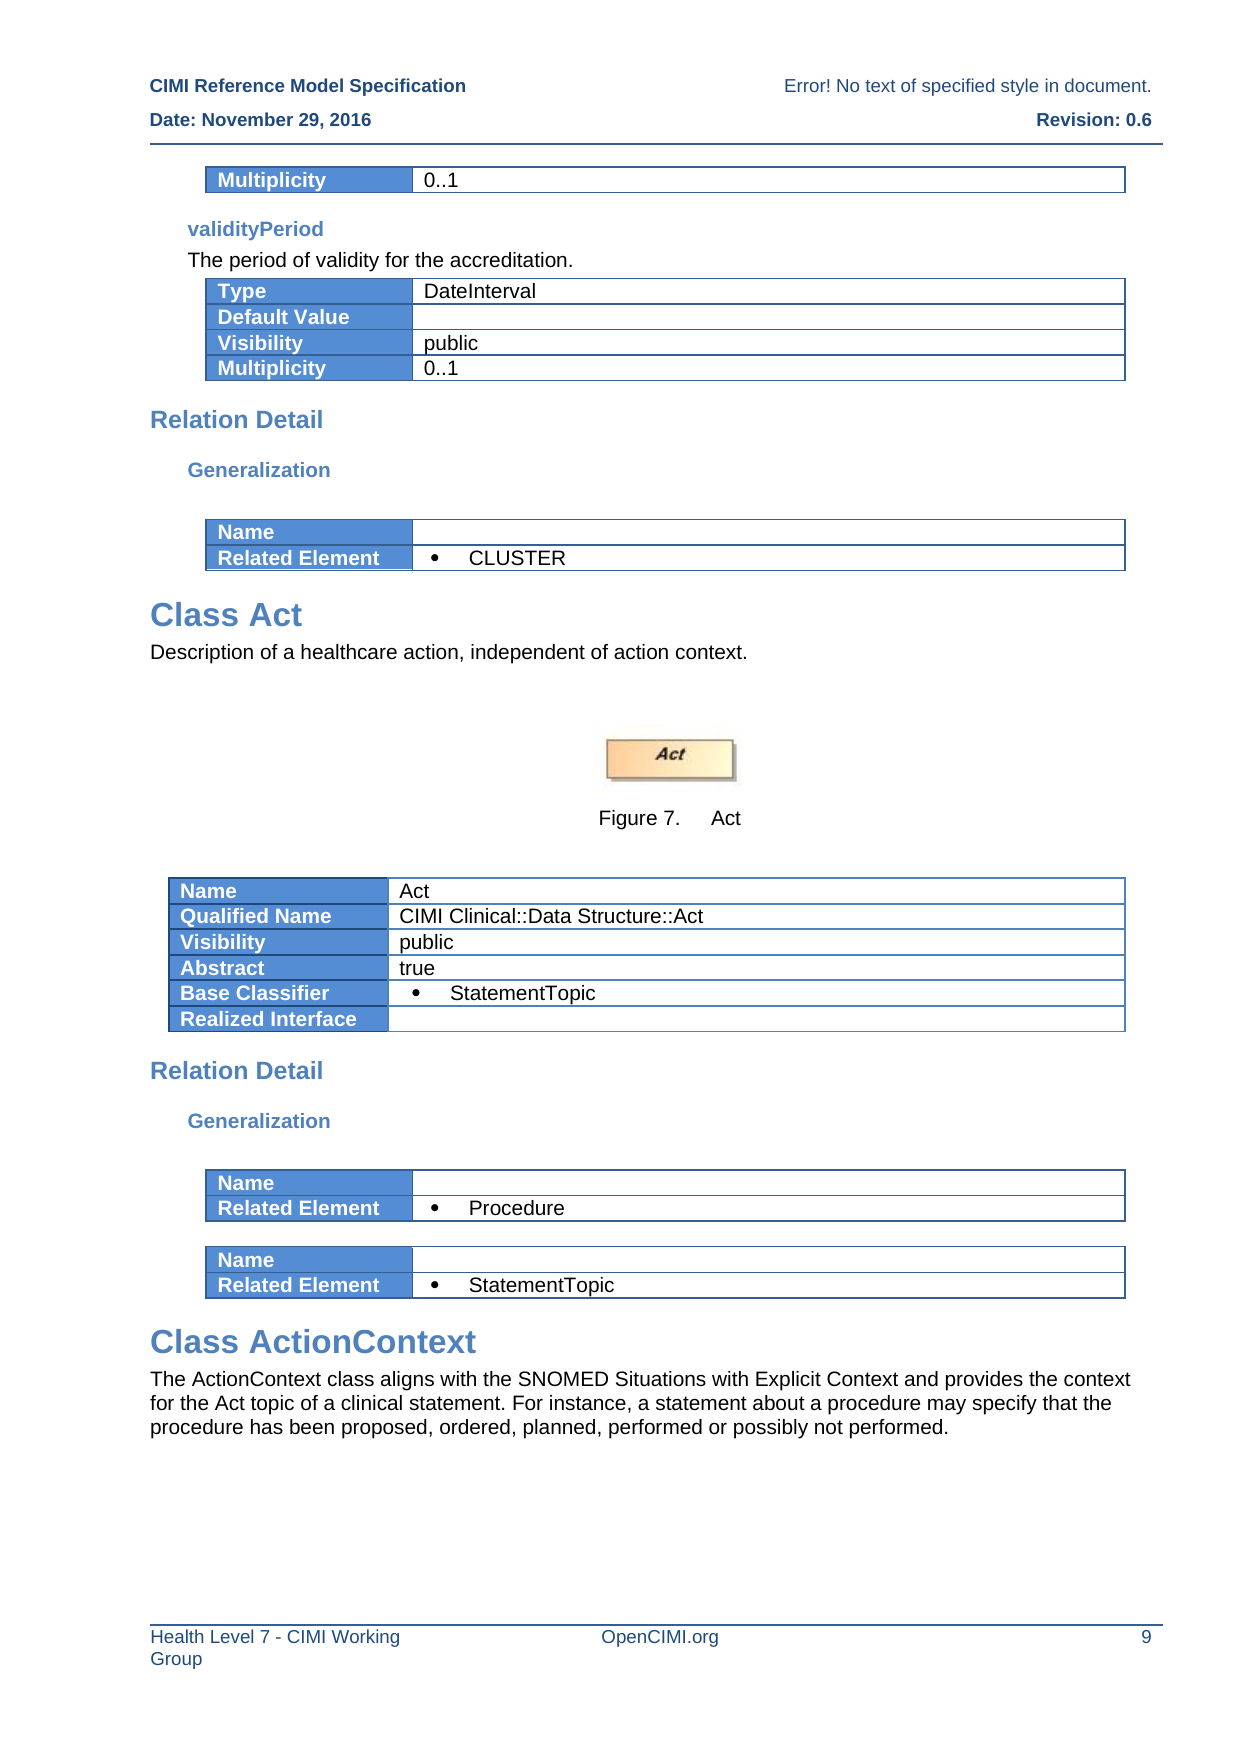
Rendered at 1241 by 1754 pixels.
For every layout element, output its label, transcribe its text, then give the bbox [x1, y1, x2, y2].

text Act [187, 805, 1152, 829]
subtitle Class ActionContext [150, 1322, 1152, 1361]
table_header Name [207, 520, 412, 544]
table_cell Base Classifier [170, 981, 387, 1005]
table_cell CLUSTER [413, 546, 1124, 569]
table_header Act [389, 879, 1124, 903]
table_cell Visibility [207, 330, 412, 354]
subtitle Generalization [150, 458, 1152, 482]
table_header [413, 520, 1124, 544]
table_cell StatementTopic [389, 981, 1124, 1005]
table_cell Abstract [170, 956, 387, 979]
table_cell [413, 305, 1124, 329]
text Description of a healthcare action, independent of action context. [150, 640, 1152, 688]
subtitle Relation Detail [150, 1056, 1152, 1085]
subtitle Generalization [150, 1109, 1152, 1133]
table_header [413, 1247, 1124, 1271]
table_header [413, 1171, 1124, 1195]
table_cell Related Element [207, 1196, 412, 1220]
subtitle Class Act [150, 595, 1152, 633]
table_cell Default Value [207, 305, 412, 329]
table_cell [389, 1007, 1124, 1031]
table_cell Visibility [170, 930, 387, 954]
table_header Name [207, 1247, 412, 1271]
text The period of validity for the accreditation. [187, 247, 1152, 271]
table_header Name [170, 879, 387, 903]
subtitle Relation Detail [150, 405, 1152, 434]
table_cell StatementTopic [413, 1273, 1124, 1297]
table_cell Realized Interface [170, 1007, 387, 1031]
table_cell Qualified Name [170, 905, 387, 928]
picture [591, 724, 748, 793]
table_cell public [389, 930, 1124, 954]
table_cell Related Element [207, 546, 412, 569]
subtitle validityPeriod [150, 217, 1152, 241]
table_header Type [207, 279, 412, 303]
table_cell Multiplicity [207, 356, 412, 380]
table_cell CIMI Clinical::Data Structure::Act [389, 905, 1124, 928]
text The ActionContext class aligns with the SNOMED Situations with Explicit Context and provides the context for the Act topic of a clinical statement. For instance, a statement about a procedure may specify that the procedure has been proposed, ordered, planned, performed or possibly not performed. [150, 1367, 1152, 1439]
table_cell Multiplicity [207, 168, 412, 192]
table_header DateInterval [413, 279, 1124, 303]
table_cell 0..1 [413, 356, 1124, 380]
table_cell true [389, 956, 1124, 979]
table_cell Procedure [413, 1196, 1124, 1220]
table_cell public [413, 330, 1124, 354]
table_cell 0..1 [413, 168, 1124, 192]
table_header Name [207, 1171, 412, 1195]
table_cell Related Element [207, 1273, 412, 1297]
